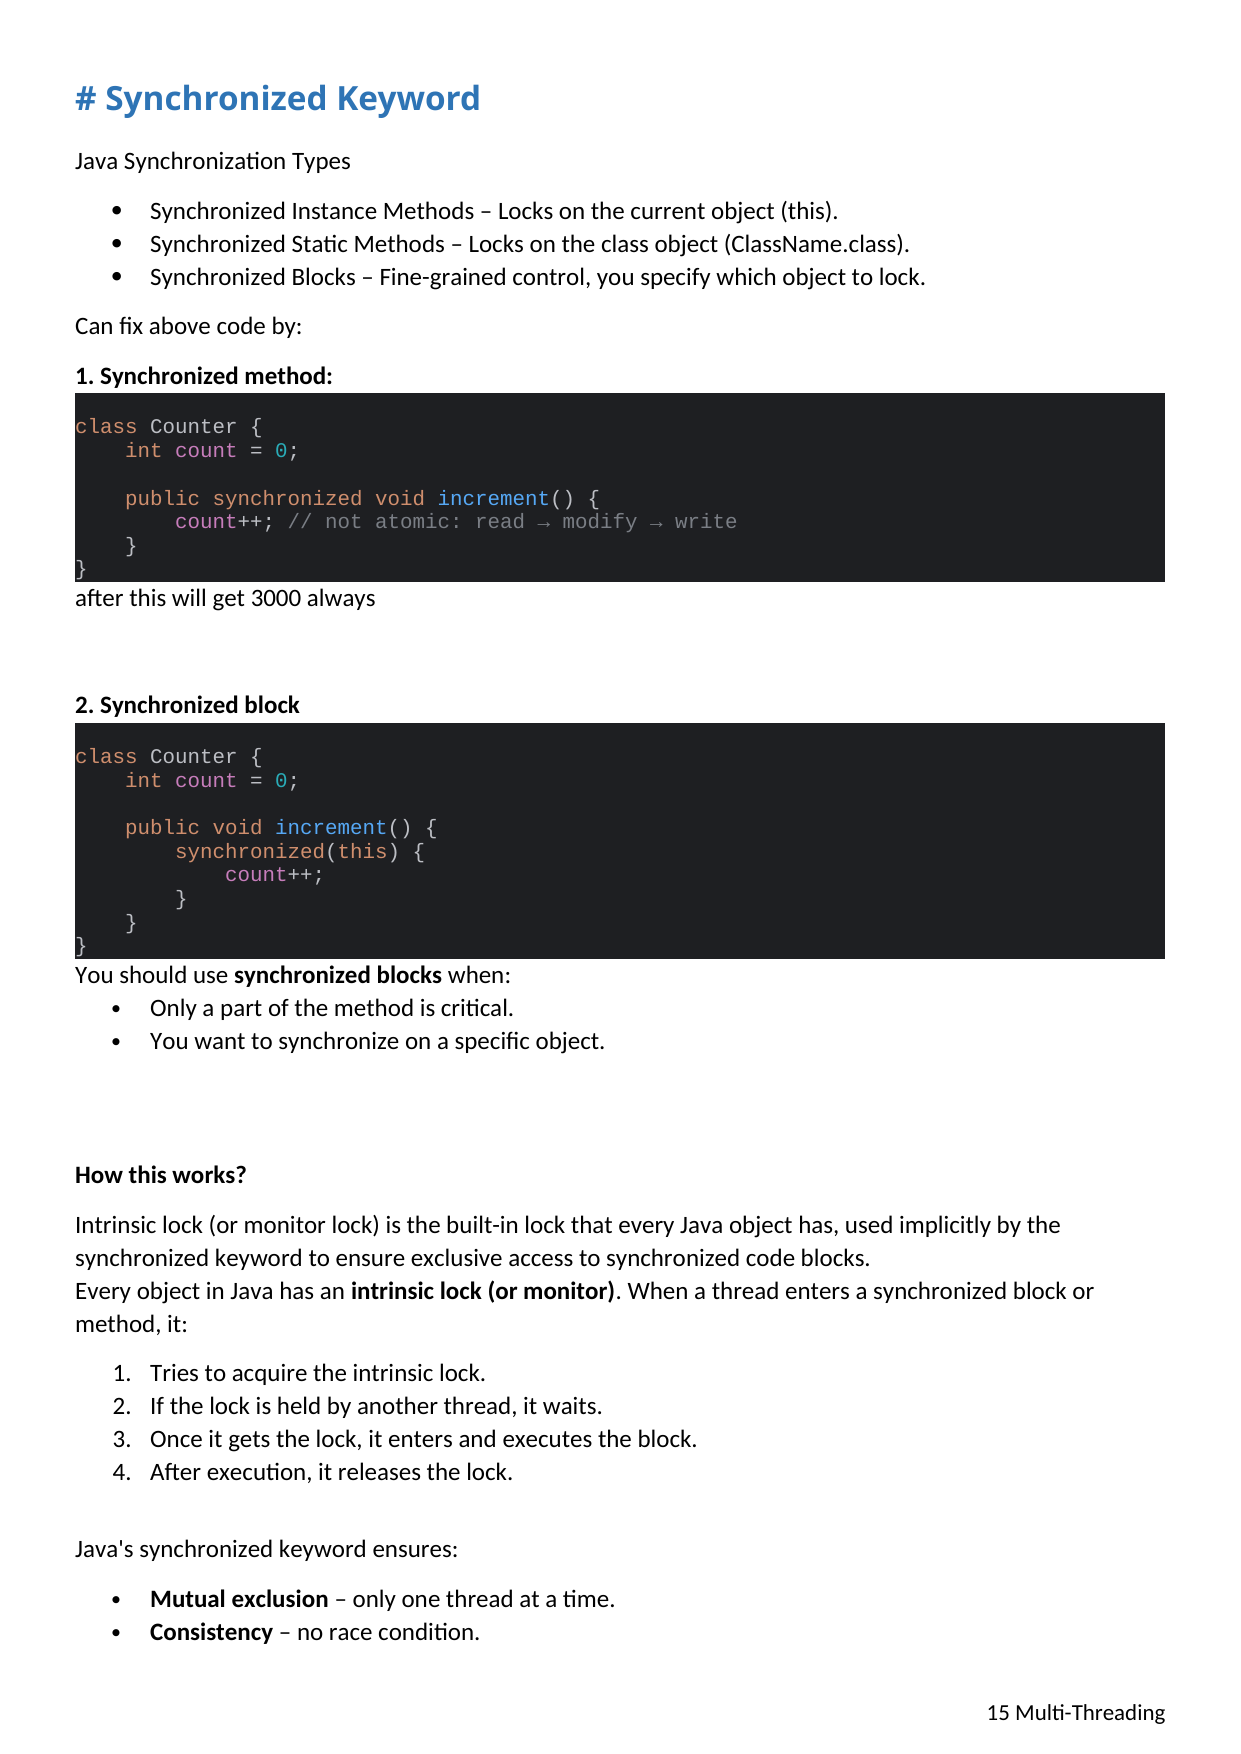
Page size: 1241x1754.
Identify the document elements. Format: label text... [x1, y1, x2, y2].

text class Counter { int count = 0; public synchronized void increment() { count++; // not atomic: read → modify → write } } [75, 417, 1165, 582]
text Intrinsic lock (or monitor lock) is the built-in lock that every Java object has, used implicitly by the synchronized keyword to ensure exclusive access to synchronized code blocks. [75, 1209, 1165, 1273]
list If the lock is held by another thread, it waits. [112, 1390, 1165, 1421]
text Can fix above code by: [75, 310, 1165, 341]
text 1. Synchronized method: [75, 360, 1165, 391]
subtitle # Synchronized Keyword [75, 75, 1165, 120]
list Consistency – no race condition. [112, 1616, 1165, 1646]
text How this works? [75, 1159, 1165, 1190]
list After execution, it releases the lock. [112, 1456, 1165, 1487]
list Once it gets the lock, it enters and executes the block. [112, 1423, 1165, 1454]
text Every object in Java has an intrinsic lock (or monitor). When a thread enters a synchronized block or method, it: [75, 1275, 1165, 1338]
list You want to synchronize on a specific object. [112, 1025, 1165, 1055]
list Mutual exclusion – only one thread at a time. [112, 1583, 1165, 1613]
list Synchronized Blocks – Fine-grained control, you specify which object to lock. [112, 261, 1165, 291]
text class Counter { int count = 0; public void increment() { synchronized(this) { count++; } } } [75, 746, 1165, 959]
text Java Synchronization Types [75, 145, 1165, 176]
text You should use synchronized blocks when: [75, 959, 1165, 989]
list Synchronized Static Methods – Locks on the class object (ClassName.class). [112, 228, 1165, 258]
text Java's synchronized keyword ensures: [75, 1533, 1165, 1564]
text 2. Synchronized block [75, 690, 1165, 720]
list Synchronized Instance Methods – Locks on the current object (this). [112, 195, 1165, 226]
list Tries to acquire the intrinsic lock. [112, 1357, 1165, 1388]
list Only a part of the method is critical. [112, 992, 1165, 1022]
text after this will get 3000 always [75, 582, 1165, 613]
